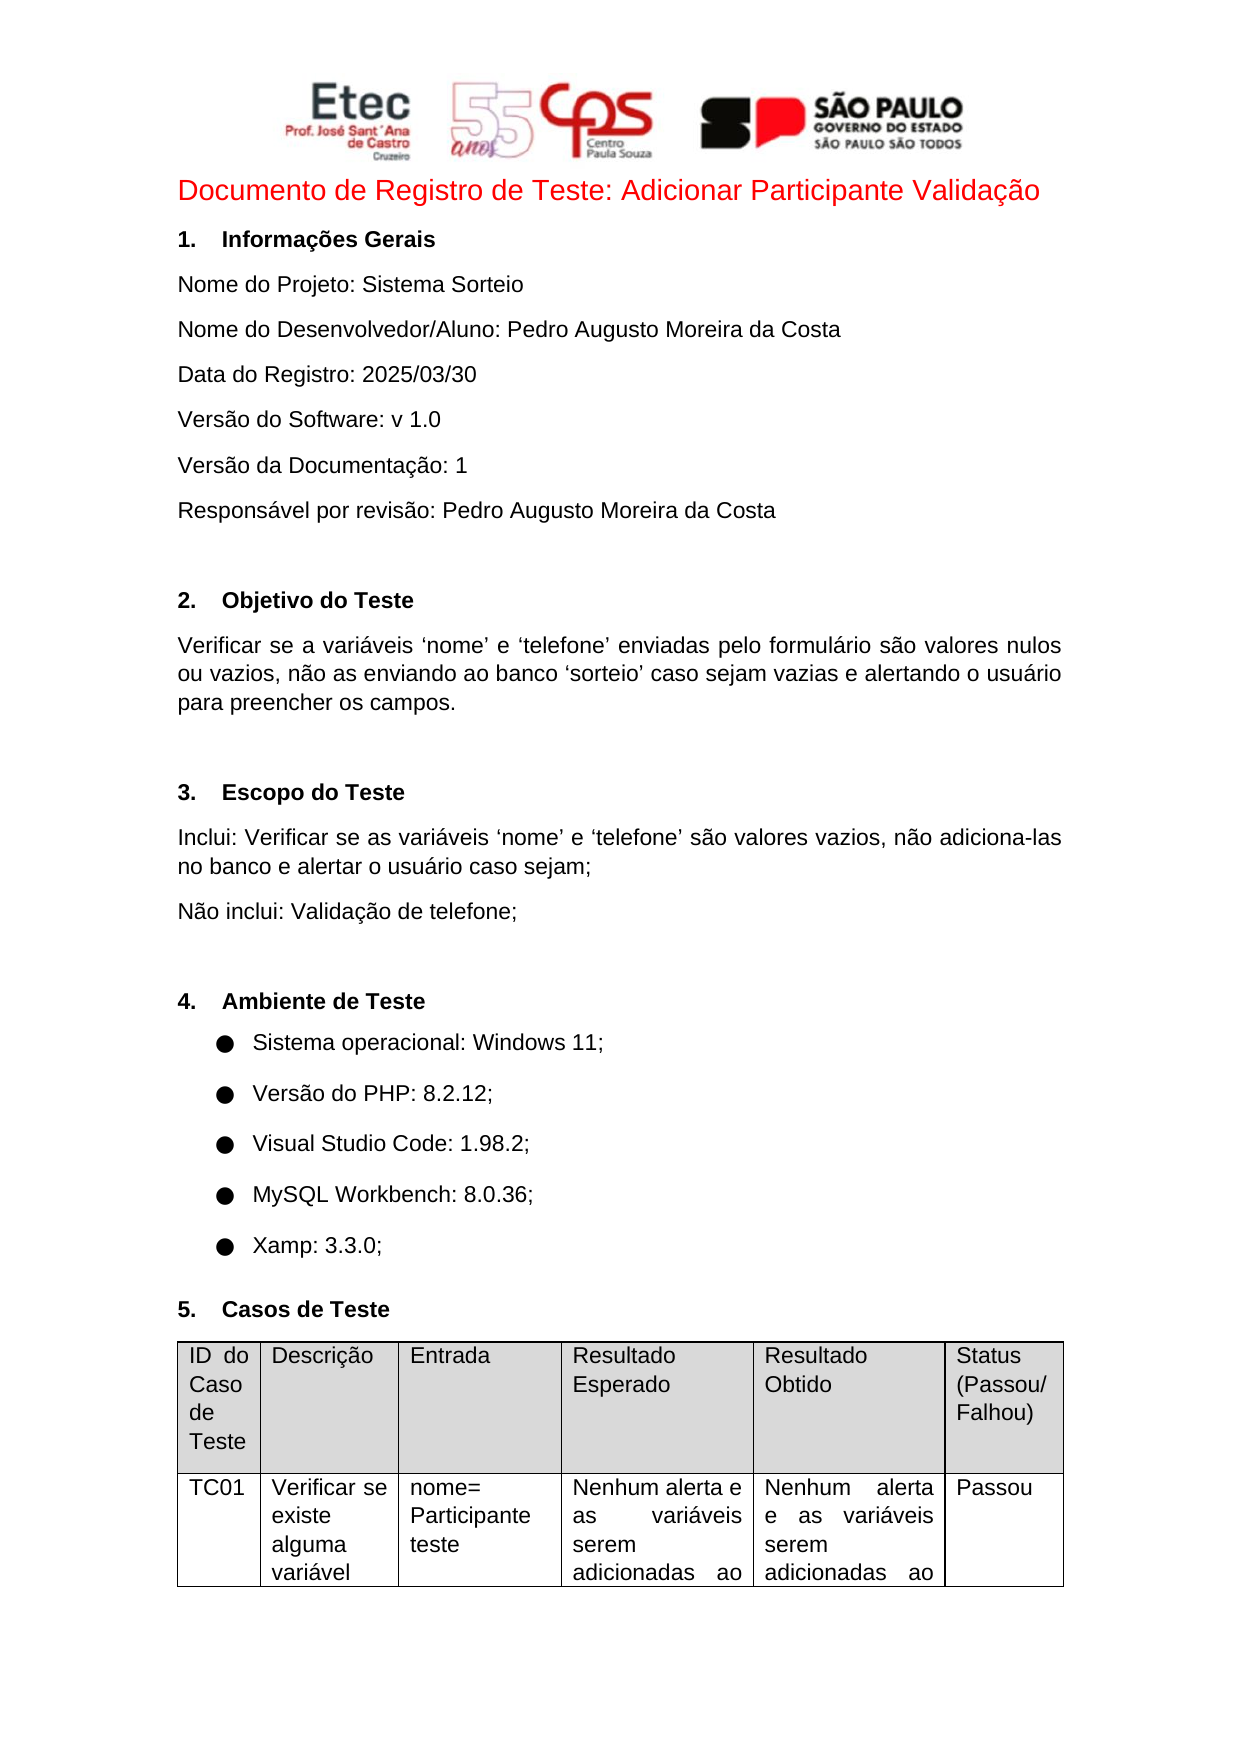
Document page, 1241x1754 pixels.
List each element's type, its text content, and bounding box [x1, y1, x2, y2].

text Nome do Projeto: Sistema Sorteio [177, 271, 1063, 297]
text Documento de Registro de Teste: Adicionar Participante Validação [177, 173, 1063, 207]
text Data do Registro: 2025/03/30 [177, 361, 1063, 388]
table_cell Verificar se existe alguma variável vazia [261, 1474, 398, 1586]
list MySQL Workbench: 8.0.36; [215, 1168, 1063, 1216]
table_cell Nenhum alerta e as variáveis serem adicionadas ao banco [754, 1474, 944, 1586]
text Verificar se a variáveis ‘nome’ e ‘telefone’ enviadas pelo formulário são valores nulos ou vazios, não as enviando ao banco ‘sorteio’ caso sejam vazias e alertando o usuário para preencher os campos. [177, 632, 1063, 715]
table_header ID do Caso de Teste [178, 1343, 260, 1473]
text Inclui: Verificar se as variáveis ‘nome’ e ‘telefone’ são valores vazios, não adiciona-las no banco e alertar o usuário caso sejam; [177, 824, 1063, 879]
list Escopo do Teste [177, 779, 1063, 805]
text Não inclui: Validação de telefone; [177, 898, 1063, 924]
table_header Descrição [261, 1343, 398, 1473]
table_header Status (Passou/Falhou) [946, 1343, 1063, 1473]
list Ambiente de Teste [177, 988, 1063, 1014]
picture [258, 73, 983, 174]
list Informações Gerais [177, 226, 1063, 252]
list Xamp: 3.3.0; [215, 1219, 1063, 1266]
table_header Resultado Esperado [562, 1343, 753, 1473]
list Versão do PHP: 8.2.12; [215, 1067, 1063, 1114]
list Sistema operacional: Windows 11; [215, 1016, 1063, 1063]
list Objetivo do Teste [177, 587, 1063, 613]
list Casos de Teste [177, 1296, 1063, 1323]
table_cell Nenhum alerta e as variáveis serem adicionadas ao banco [562, 1474, 753, 1586]
table_cell TC01 [178, 1474, 260, 1586]
list Visual Studio Code: 1.98.2; [215, 1118, 1063, 1165]
table_header Entrada [399, 1343, 561, 1473]
text Versão da Documentação: 1 [177, 452, 1063, 478]
text Versão do Software: v 1.0 [177, 406, 1063, 433]
text Nome do Desenvolvedor/Aluno: Pedro Augusto Moreira da Costa [177, 316, 1063, 343]
table_cell nome= Participante teste Telefone= 1111111111111111 [399, 1474, 561, 1586]
text Responsável por revisão: Pedro Augusto Moreira da Costa [177, 497, 1063, 523]
table_cell Passou [946, 1474, 1063, 1586]
table_header Resultado Obtido [754, 1343, 944, 1473]
